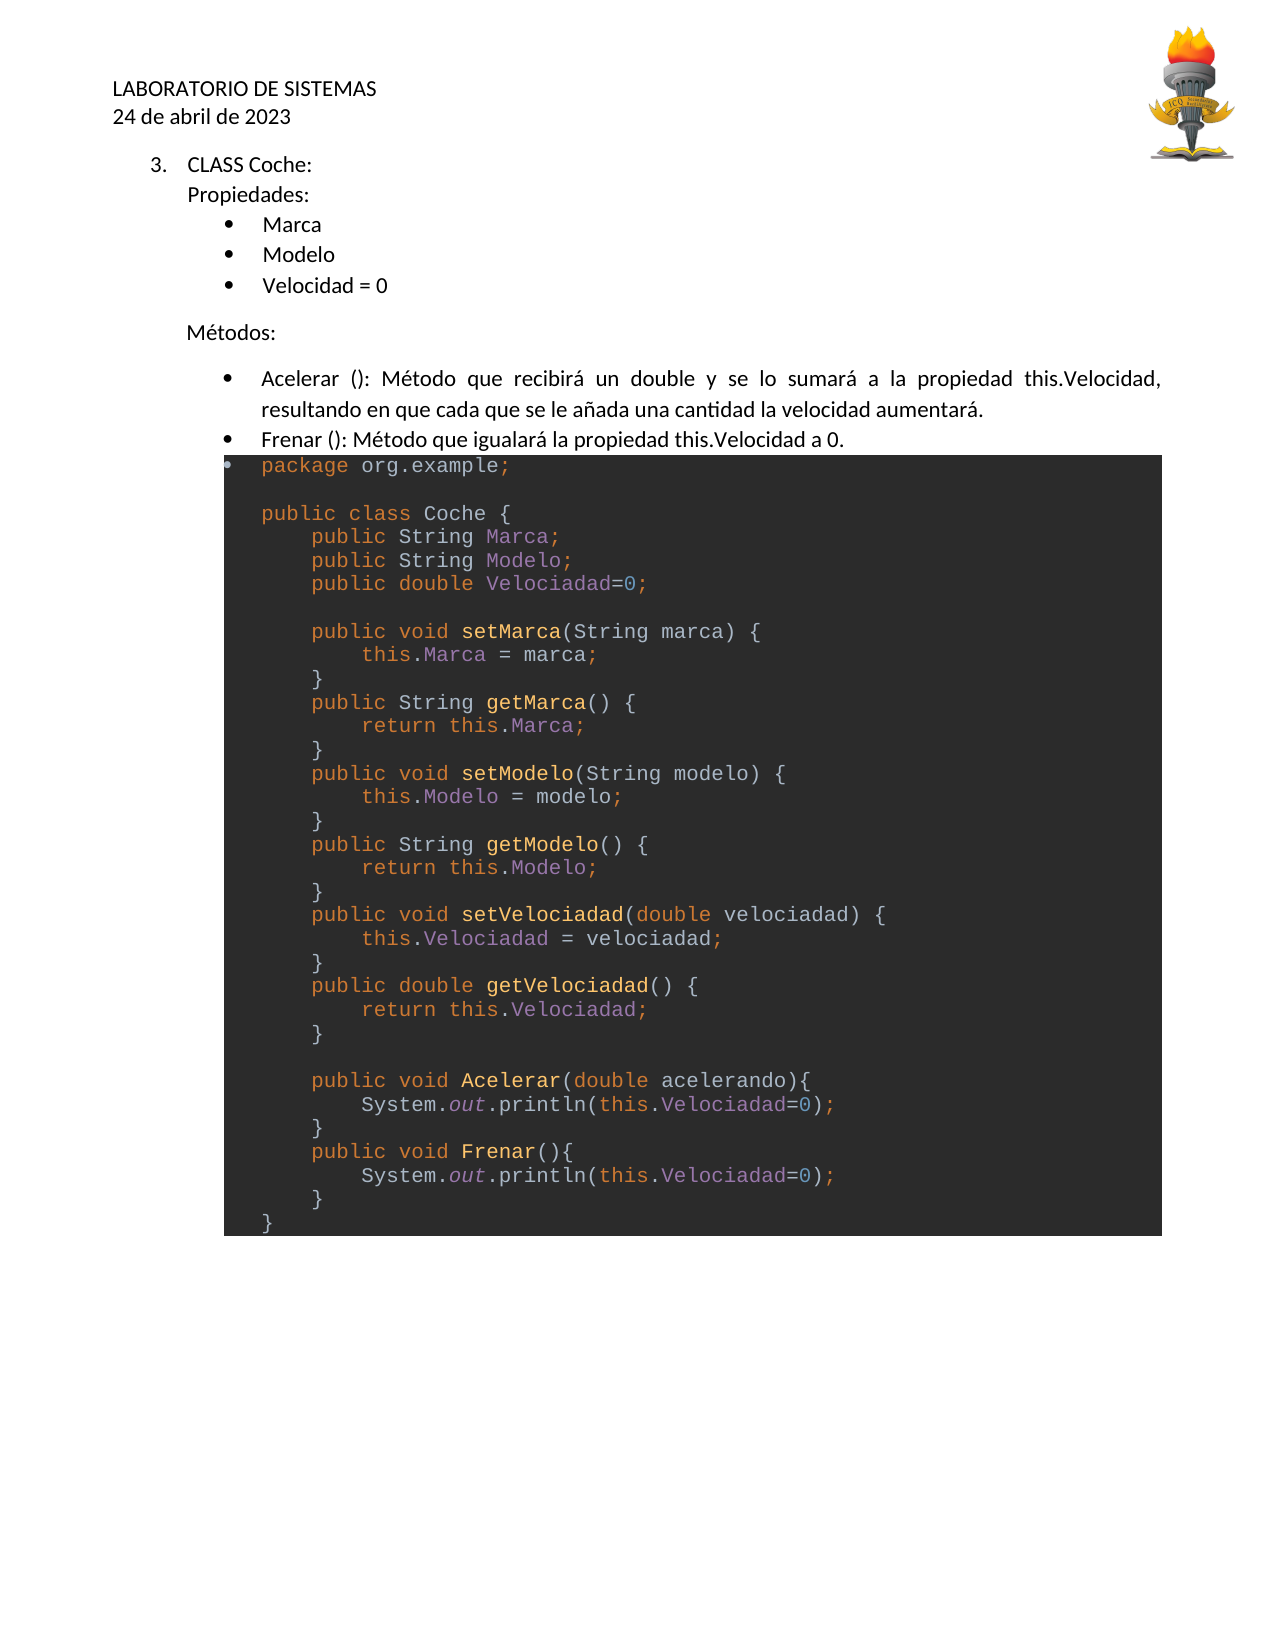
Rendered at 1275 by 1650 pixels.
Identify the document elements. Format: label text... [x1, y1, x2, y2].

list Frenar (): Método que igualará la propiedad this.Velocidad a 0. [224, 425, 1162, 453]
list Propiedades: [187, 180, 1162, 208]
list Marca [225, 210, 1162, 238]
list Acelerar (): Método que recibirá un double y se lo sumará a la propiedad this.Velocidad, resultando en que cada que se le añada una cantidad la velocidad aumentará. [224, 364, 1162, 423]
picture [1148, 25, 1235, 162]
text Métodos: [186, 318, 1162, 346]
list CLASS Coche: [150, 150, 1162, 178]
list Velocidad = 0 [225, 271, 1162, 299]
list Modelo [225, 241, 1162, 269]
list package org.example; public class Coche { public String Marca; public String Modelo; public double Velociadad=0; public void setMarca(String marca) { this.Marca = marca; } public String getMarca() { return this.Marca; } public void setModelo(String modelo) { this.Modelo = modelo; } public String getModelo() { return this.Modelo; } public void setVelociadad(double velociadad) { this.Velociadad = velociadad; } public double getVelociadad() { return this.Velociadad; } public void Acelerar(double acelerando){ System.out.println(this.Velociadad=0); } public void Frenar(){ System.out.println(this.Velociadad=0); } } [224, 455, 1162, 1236]
